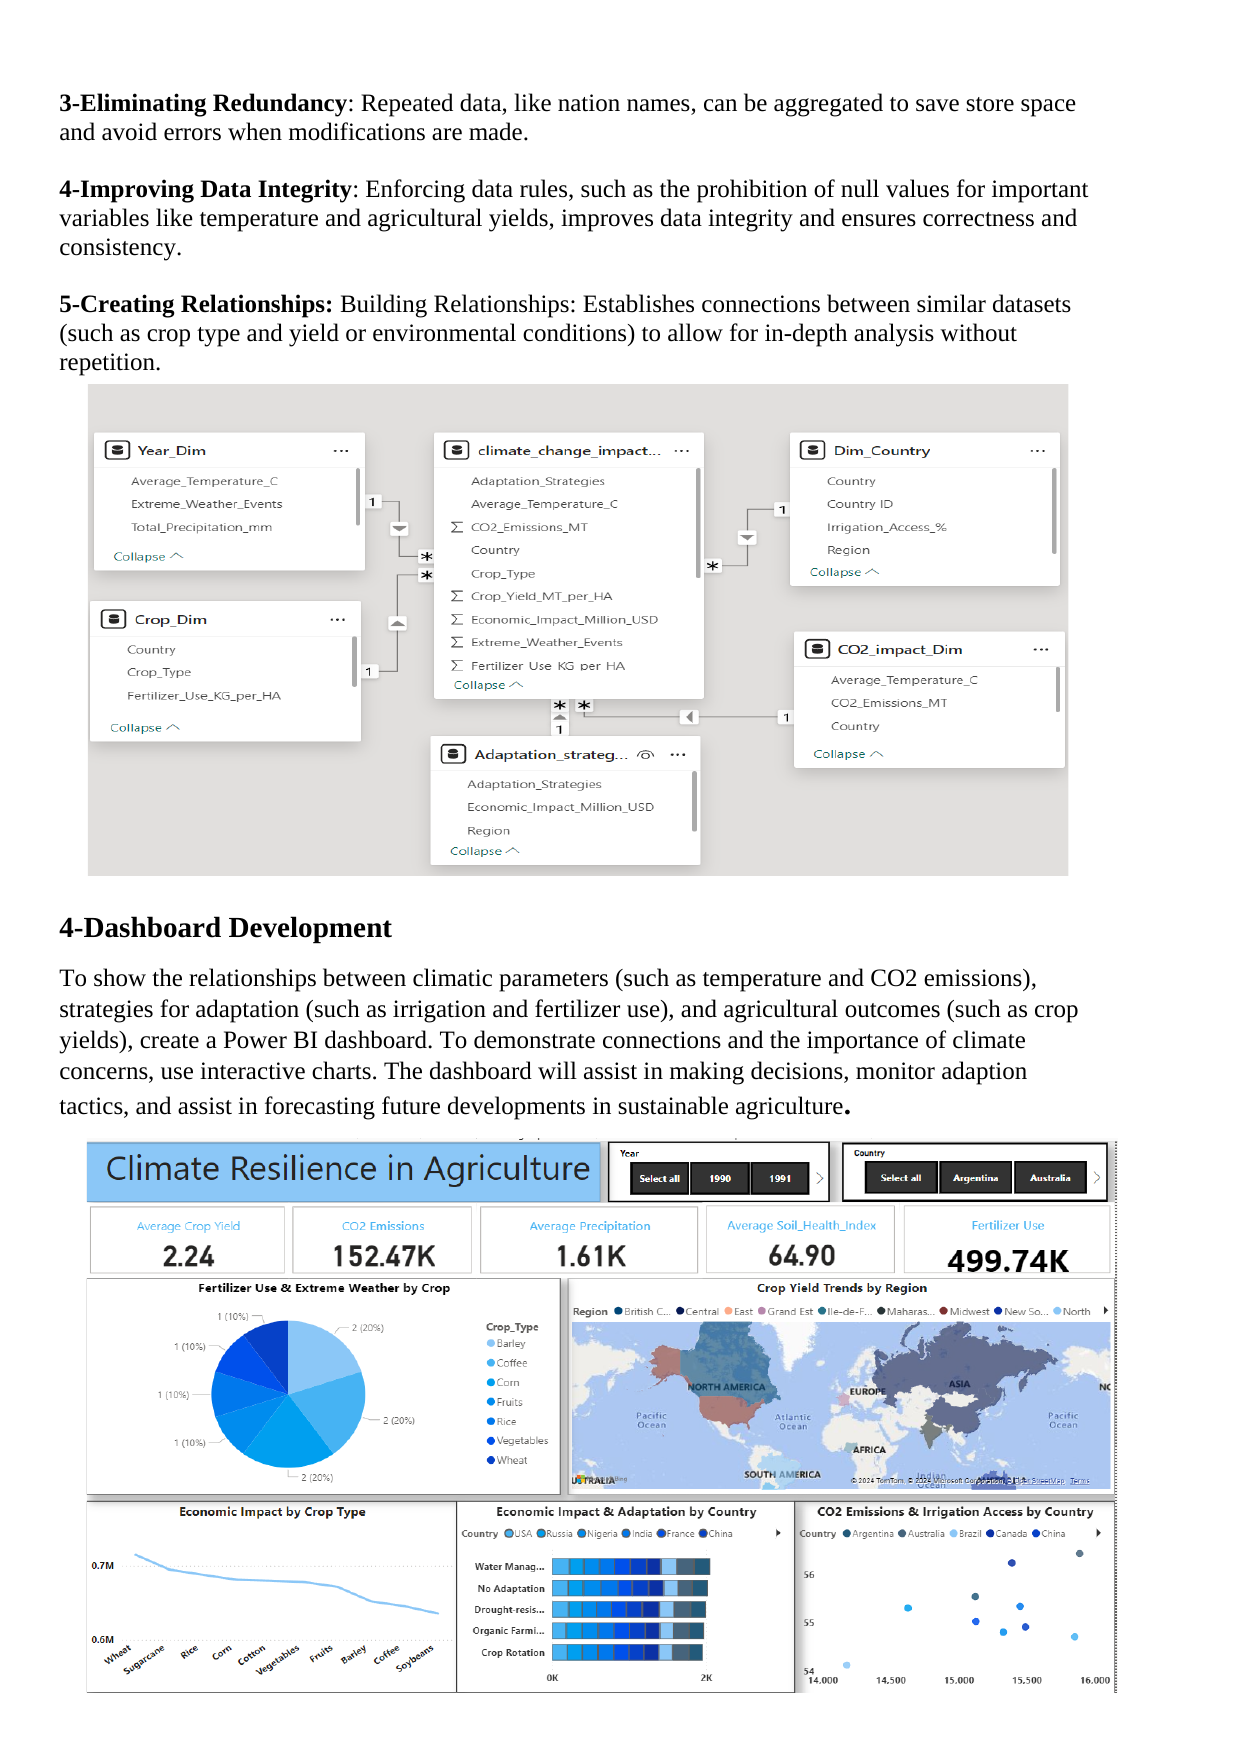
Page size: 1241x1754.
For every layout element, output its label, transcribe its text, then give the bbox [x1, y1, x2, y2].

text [59, 59, 1090, 752]
text 4-Dashboard Development [59, 910, 1090, 943]
text To show the relationships between climatic parameters (such as temperature and CO2 emissions), strategies for adaptation (such as irrigation and fertilizer use), and agricultural outcomes (such as crop yields), create a Power BI dashboard. To demonstrate connections and the importance of climate concerns, use interactive charts. The dashboard will assist in making decisions, monitor adaption tactics, and assist in forecasting future developments in sustainable agriculture. [59, 963, 1090, 1121]
picture [86, 1138, 1118, 1693]
picture [87, 752, 1069, 876]
